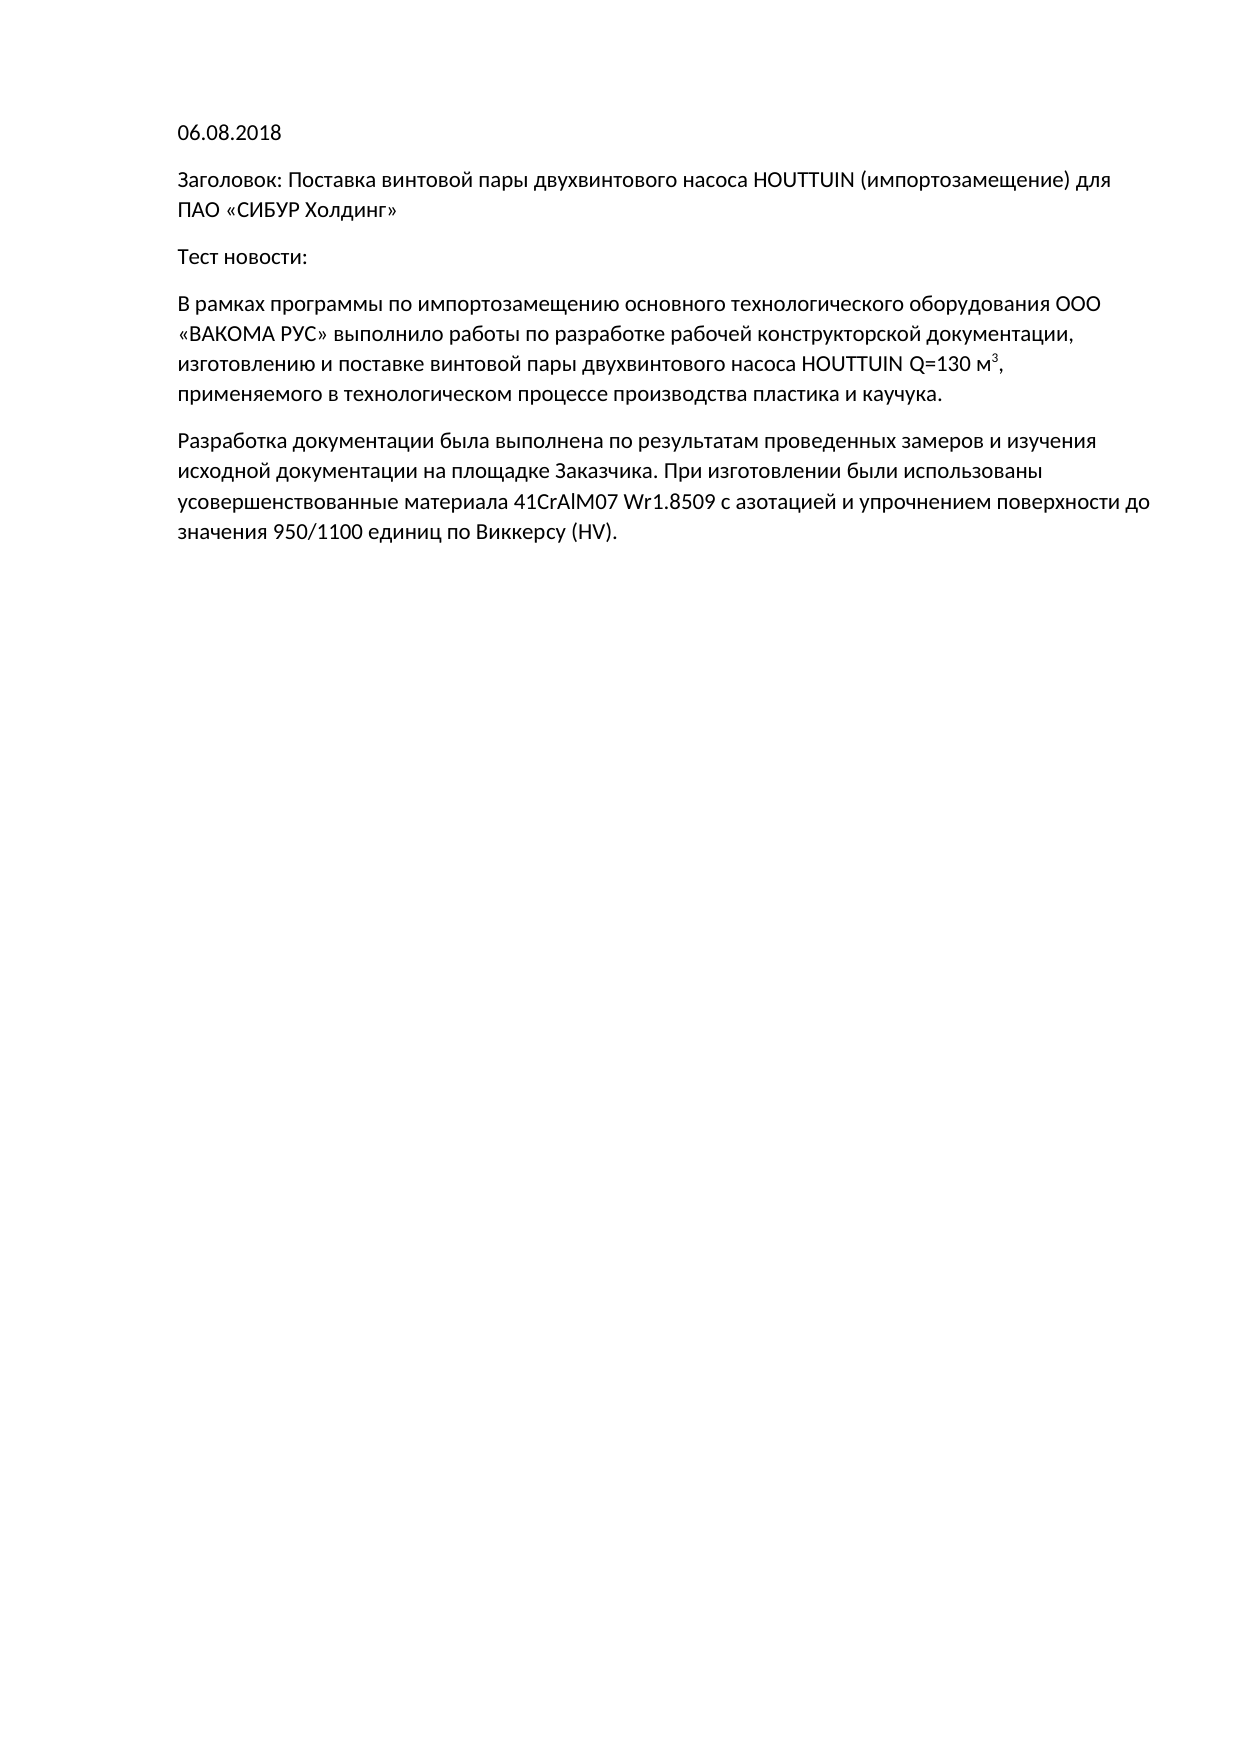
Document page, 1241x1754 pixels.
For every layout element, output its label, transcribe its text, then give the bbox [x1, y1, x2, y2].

text Тест новости: [177, 242, 1152, 270]
text Заголовок: Поставка винтовой пары двухвинтового насоса HOUTTUIN (импортозамещение) для ПАО «СИБУР Холдинг» [177, 165, 1152, 223]
text В рамках программы по импортозамещению основного технологического оборудования ООО «ВАКОМА РУС» выполнило работы по разработке рабочей конструкторской документации, изготовлению и поставке винтовой пары двухвинтового насоса HOUTTUIN Q=130 м3, применяемого в технологическом процессе производства пластика и каучука. [177, 289, 1152, 408]
text Разработка документации была выполнена по результатам проведенных замеров и изучения исходной документации на площадке Заказчика. При изготовлении были использованы усовершенствованные материала 41CrAlM07 Wr1.8509 с азотацией и упрочнением поверхности до значения 950/1100 единиц по Виккерсу (HV). [177, 426, 1152, 545]
text 06.08.2018 [177, 118, 1152, 146]
